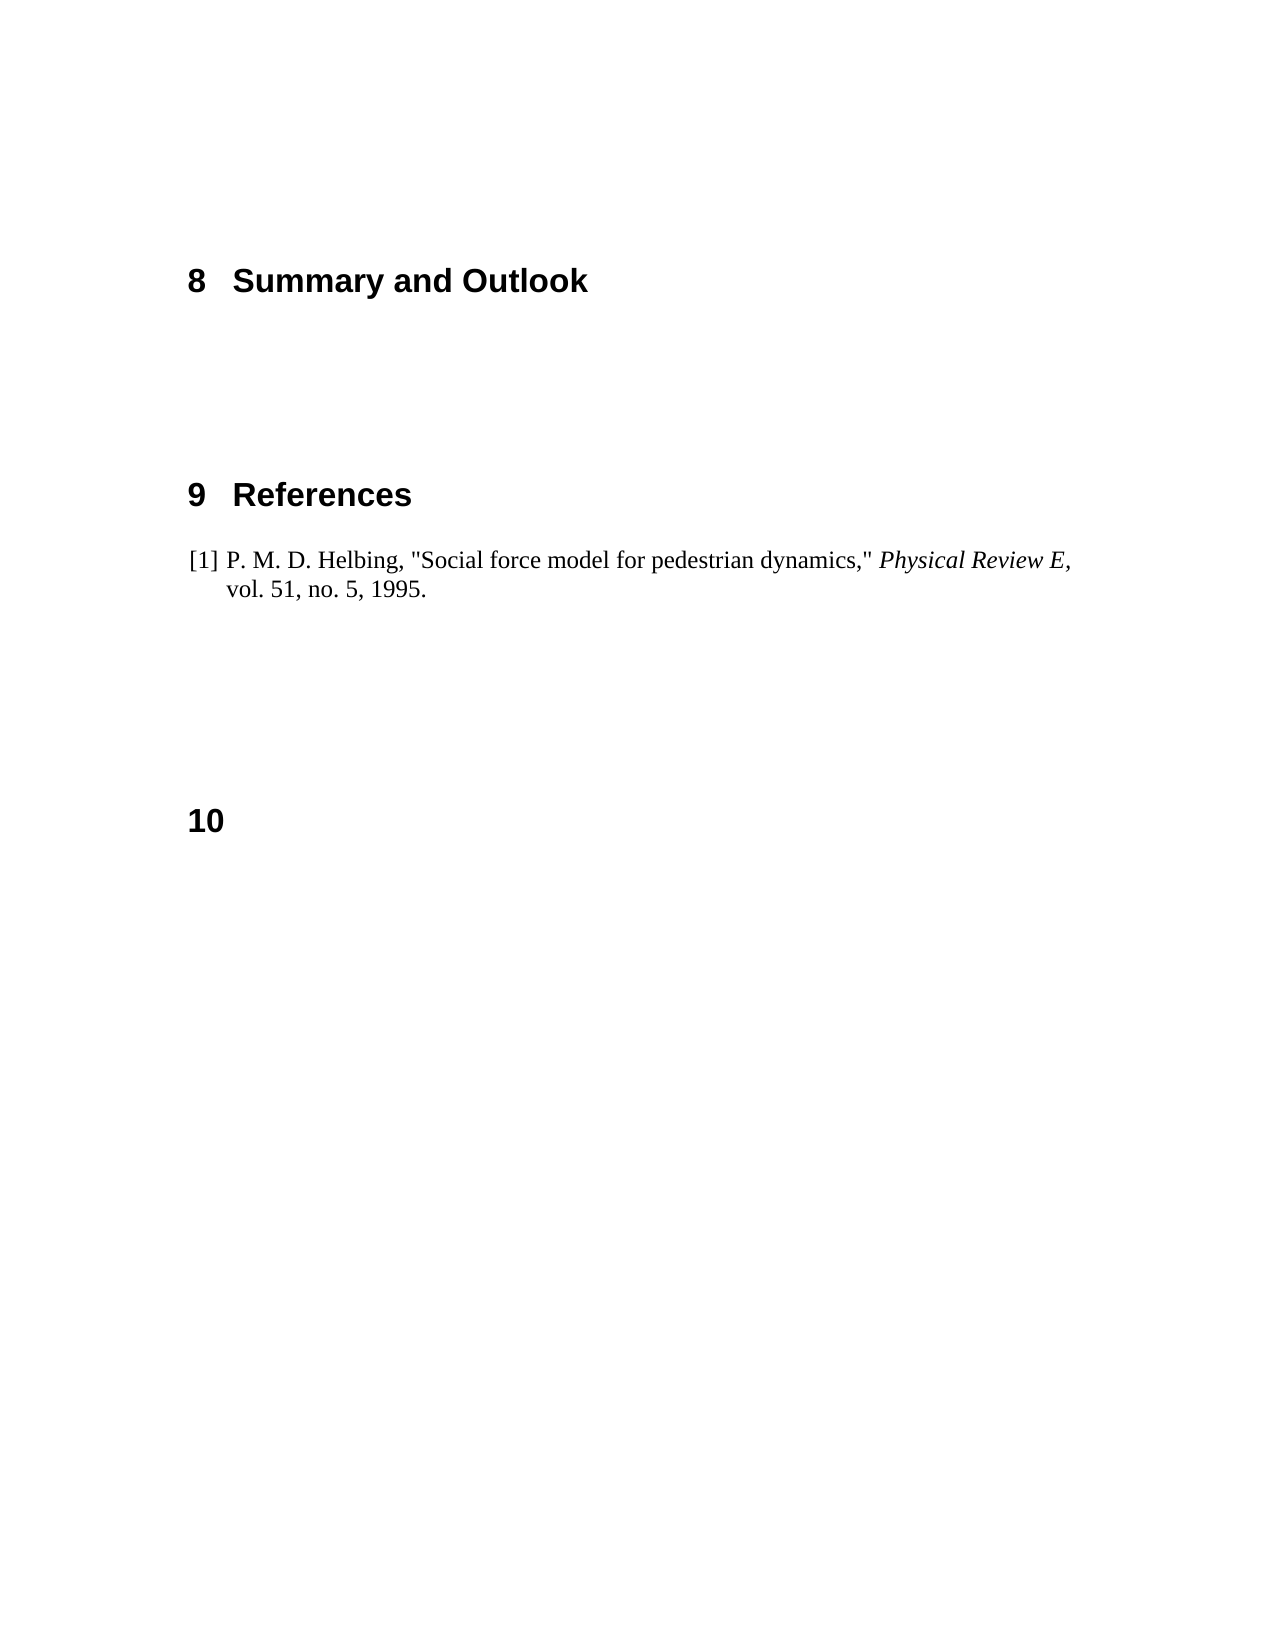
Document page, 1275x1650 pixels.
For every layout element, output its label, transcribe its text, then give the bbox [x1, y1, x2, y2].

subtitle Summary and Outlook [187, 261, 1087, 300]
